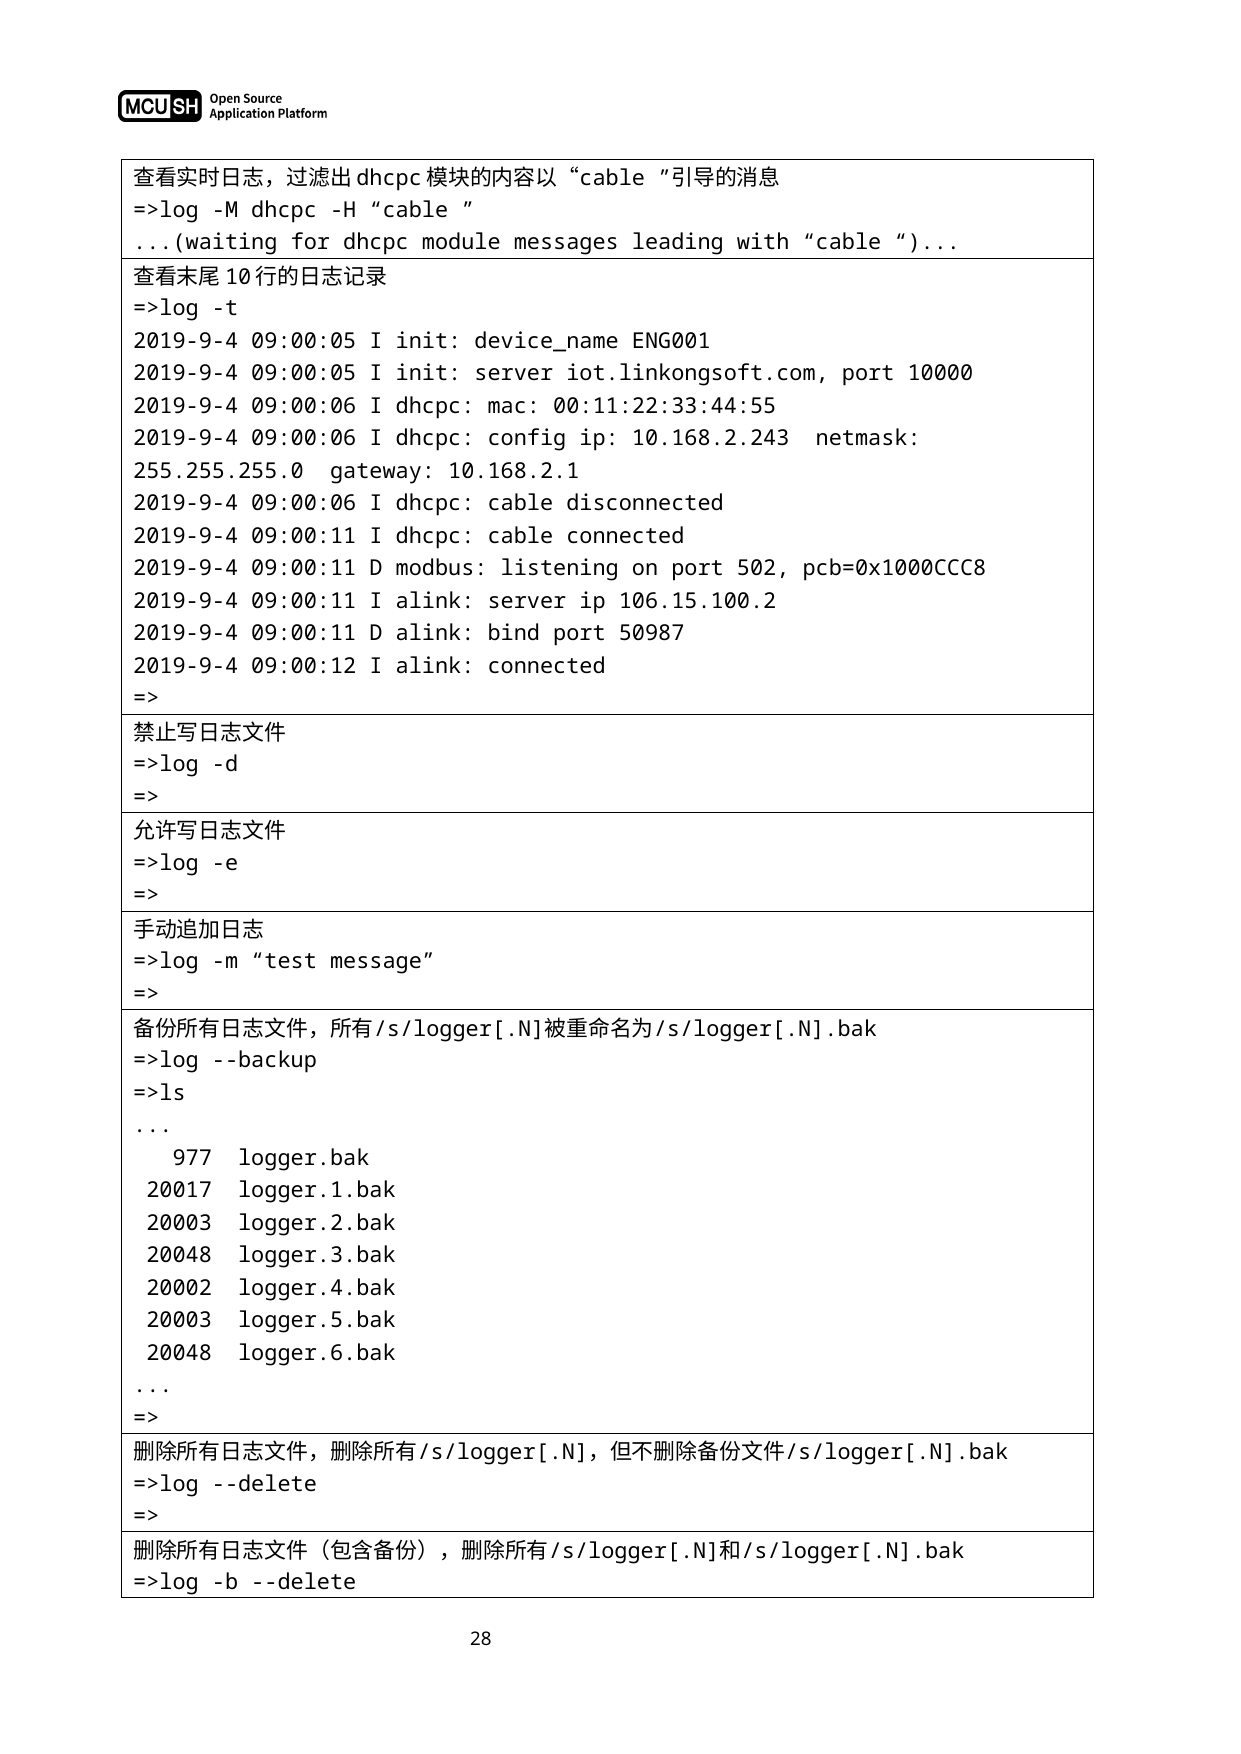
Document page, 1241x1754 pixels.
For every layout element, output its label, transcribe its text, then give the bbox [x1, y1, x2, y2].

table_cell 查看实时日志，过滤出dhcpc模块的内容以“cable ”引导的消息 =>log -M dhcpc -H “cable ” ...(waiting for dhcpc module messages leading with “cable “)... [122, 160, 1093, 257]
table_cell 查看末尾10行的日志记录 =>log -t 2019-9-4 09:00:05 I init: device_name ENG001 2019-9-4 09:00:05 I init: server iot.linkongsoft.com, port 10000 2019-9-4 09:00:06 I dhcpc: mac: 00:11:22:33:44:55 2019-9-4 09:00:06 I dhcpc: config ip: 10.168.2.243 netmask: 255.255.255.0 gateway: 10.168.2.1 2019-9-4 09:00:06 I dhcpc: cable disconnected 2019-9-4 09:00:11 I dhcpc: cable connected 2019-9-4 09:00:11 D modbus: listening on port 502, pcb=0x1000CCC8 2019-9-4 09:00:11 I alink: server ip 106.15.100.2 2019-9-4 09:00:11 D alink: bind port 50987 2019-9-4 09:00:12 I alink: connected => [122, 259, 1093, 713]
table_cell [122, 1532, 1093, 1597]
picture [118, 90, 327, 122]
table_cell 手动追加日志 =>log -m “test message” => [122, 912, 1093, 1009]
table_cell 禁止写日志文件 =>log -d => [122, 715, 1093, 812]
table_cell 允许写日志文件 =>log -e => [122, 813, 1093, 911]
table_cell 备份所有日志文件，所有/s/logger[.N]被重命名为/s/logger[.N].bak =>log --backup =>ls ... 977 logger.bak 20017 logger.1.bak 20003 logger.2.bak 20048 logger.3.bak 20002 logger.4.bak 20003 logger.5.bak 20048 logger.6.bak ... => [122, 1010, 1093, 1433]
table_cell 删除所有日志文件，删除所有/s/logger[.N]，但不删除备份文件/s/logger[.N].bak =>log --delete => [122, 1434, 1093, 1531]
